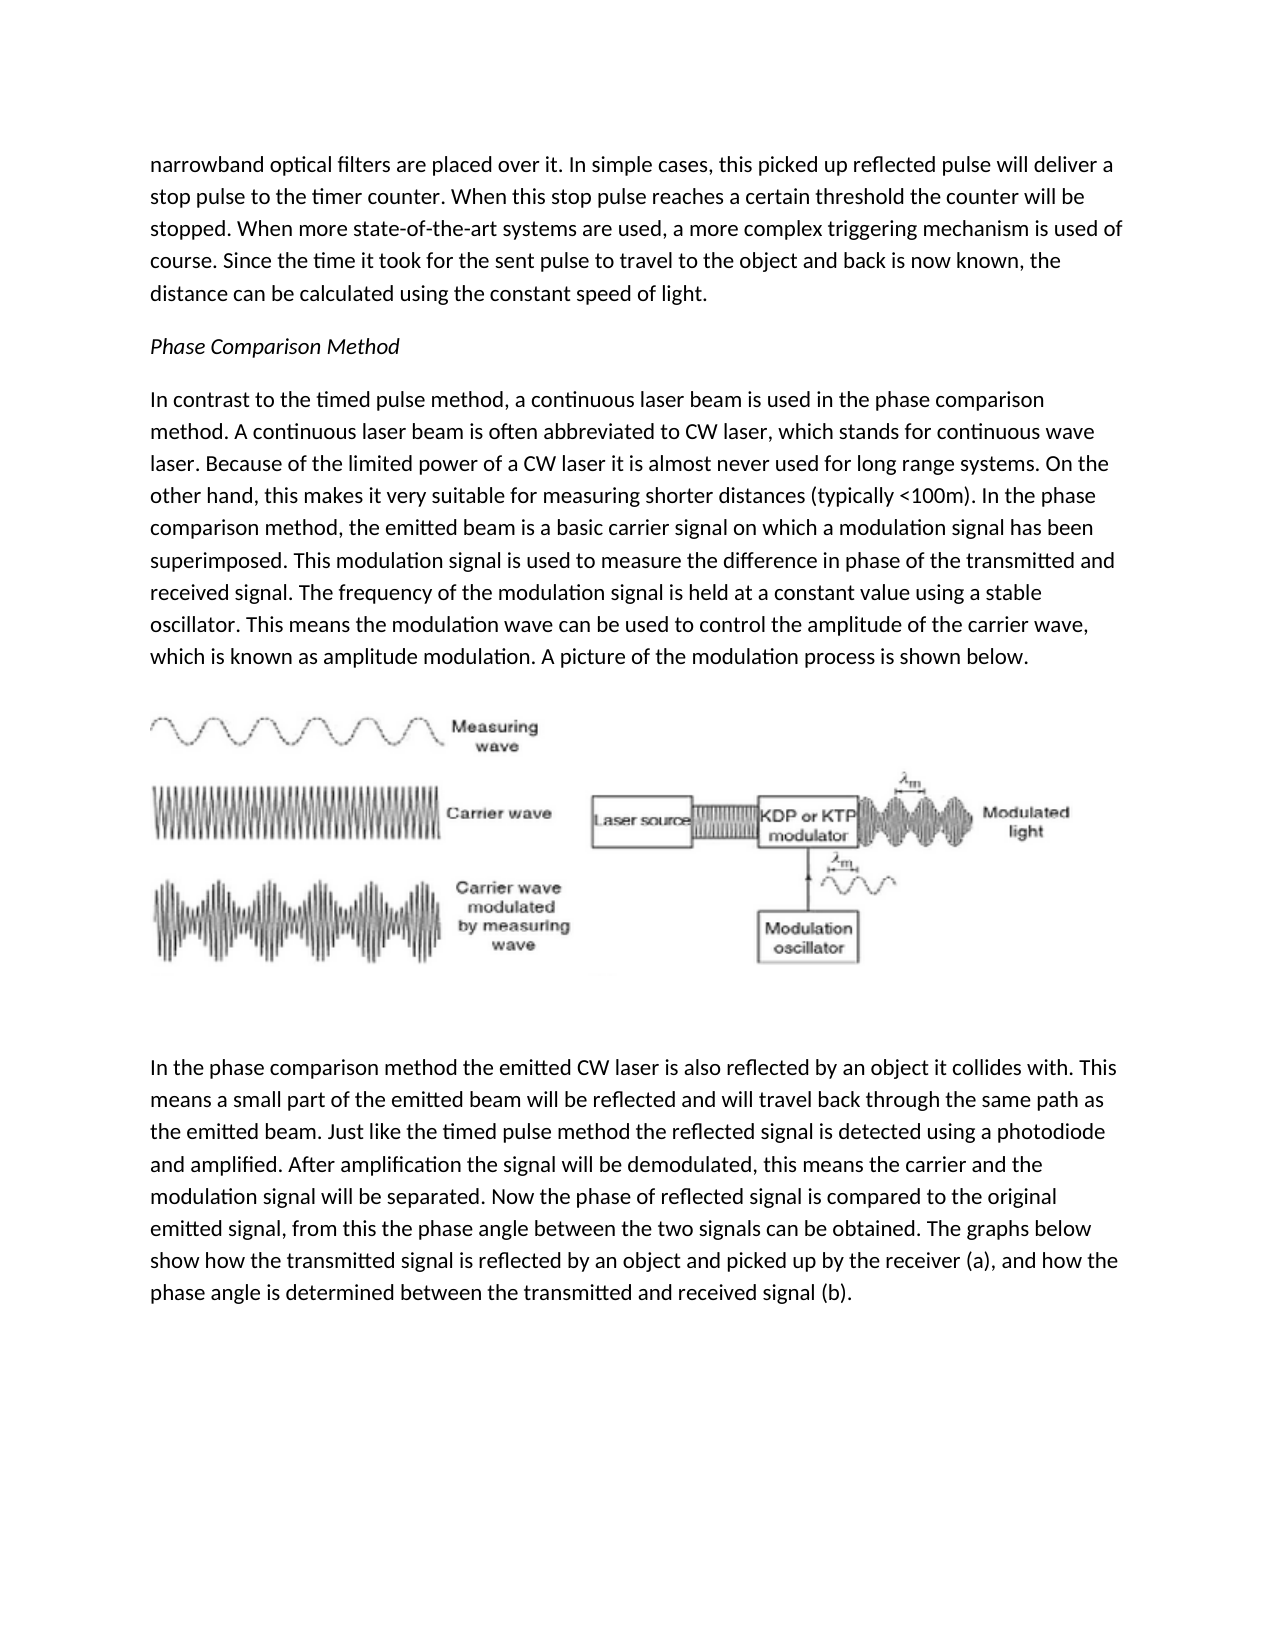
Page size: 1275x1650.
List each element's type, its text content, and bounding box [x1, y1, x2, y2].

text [150, 150, 1125, 307]
text In the phase comparison method the emitted CW laser is also reflected by an object it collides with. This means a small part of the emitted beam will be reflected and will travel back through the same path as the emitted beam. Just like the timed pulse method the reflected signal is detected using a photodiode and amplified. After amplification the signal will be demodulated, this means the carrier and the modulation signal will be separated. Now the phase of reflected signal is compared to the original emitted signal, from this the phase angle between the two signals can be obtained. The graphs below show how the transmitted signal is reflected by an object and picked up by the receiver (a), and how the phase angle is determined between the transmitted and received signal (b). [150, 1053, 1125, 1306]
text Phase Comparison Method [150, 332, 1125, 360]
picture [150, 695, 1079, 976]
text In contrast to the timed pulse method, a continuous laser beam is used in the phase comparison method. A continuous laser beam is often abbreviated to CW laser, which stands for continuous wave laser. Because of the limited power of a CW laser it is almost never used for long range systems. On the other hand, this makes it very suitable for measuring shorter distances (typically <100m). In the phase comparison method, the emitted beam is a basic carrier signal on which a modulation signal has been superimposed. This modulation signal is used to measure the difference in phase of the transmitted and received signal. The frequency of the modulation signal is held at a constant value using a stable oscillator. This means the modulation wave can be used to control the amplitude of the carrier wave, which is known as amplitude modulation. A picture of the modulation process is shown below. [150, 385, 1125, 670]
